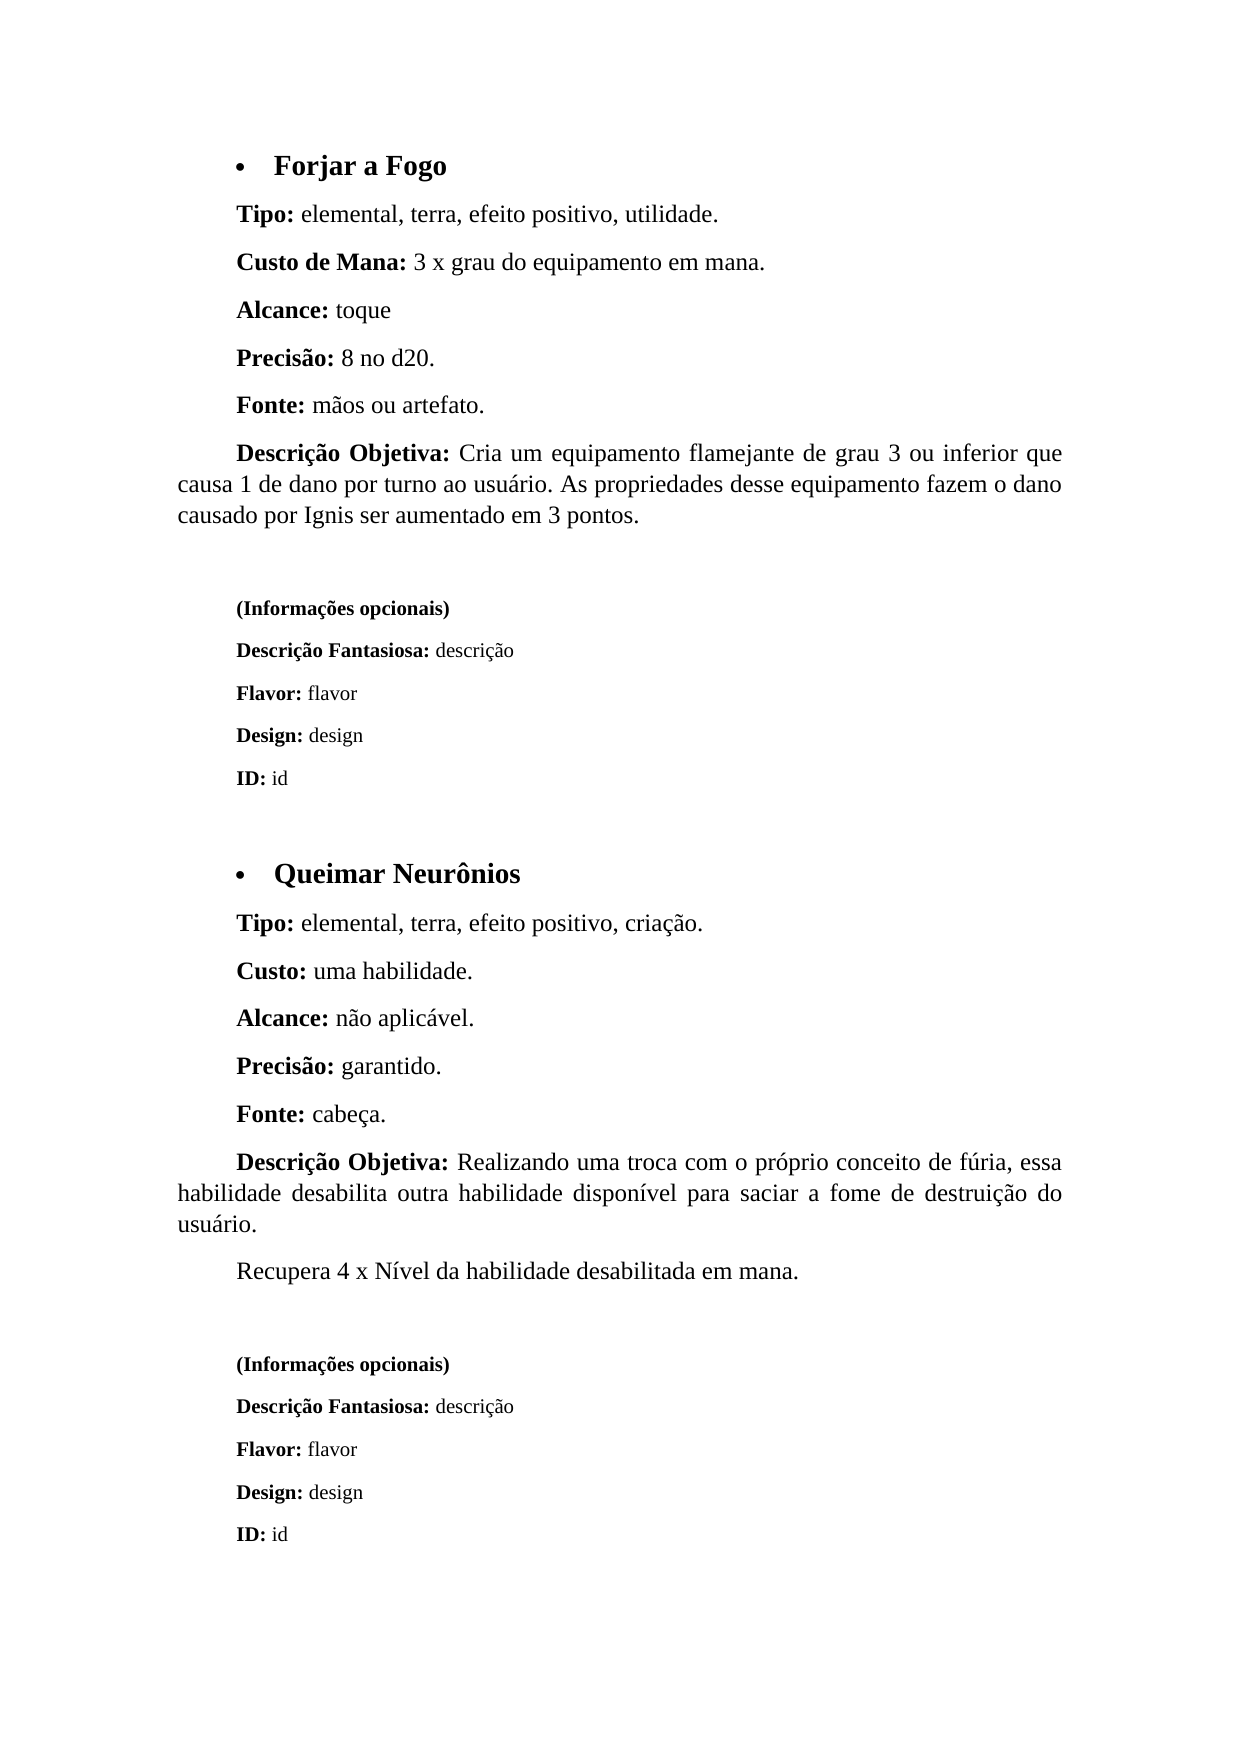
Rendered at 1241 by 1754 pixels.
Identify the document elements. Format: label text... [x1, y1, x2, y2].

list Forjar a Fogo [236, 148, 1063, 181]
text Flavor: flavor [177, 681, 1063, 705]
text Tipo: elemental, terra, efeito positivo, utilidade. [177, 199, 1063, 228]
text Alcance: não aplicável. [177, 1003, 1063, 1032]
text Descrição Fantasiosa: descrição [177, 638, 1063, 662]
text Alcance: toque [177, 295, 1063, 324]
text (Informações opcionais) [177, 596, 1063, 619]
text Flavor: flavor [177, 1437, 1063, 1461]
text (Informações opcionais) [177, 1352, 1063, 1376]
text ID: id [177, 1522, 1063, 1546]
text Descrição Objetiva: Cria um equipamento flamejante de grau 3 ou inferior que causa 1 de dano por turno ao usuário. As propriedades desse equipamento fazem o dano causado por Ignis ser aumentado em 3 pontos. [177, 438, 1063, 529]
text Descrição Objetiva: Realizando uma troca com o próprio conceito de fúria, essa habilidade desabilita outra habilidade disponível para saciar a fome de destruição do usuário. [177, 1147, 1063, 1237]
text ID: id [177, 766, 1063, 790]
text Fonte: cabeça. [177, 1099, 1063, 1128]
text Custo de Mana: 3 x grau do equipamento em mana. [177, 247, 1063, 276]
text Tipo: elemental, terra, efeito positivo, criação. [177, 908, 1063, 937]
text Custo: uma habilidade. [177, 956, 1063, 984]
text Precisão: 8 no d20. [177, 343, 1063, 371]
text Design: design [177, 723, 1063, 747]
text Recupera 4 x Nível da habilidade desabilitada em mana. [177, 1256, 1063, 1285]
list Queimar Neurônios [236, 856, 1063, 890]
text Design: design [177, 1480, 1063, 1504]
text Fonte: mãos ou artefato. [177, 390, 1063, 419]
text Descrição Fantasiosa: descrição [177, 1394, 1063, 1418]
text Precisão: garantido. [177, 1051, 1063, 1080]
